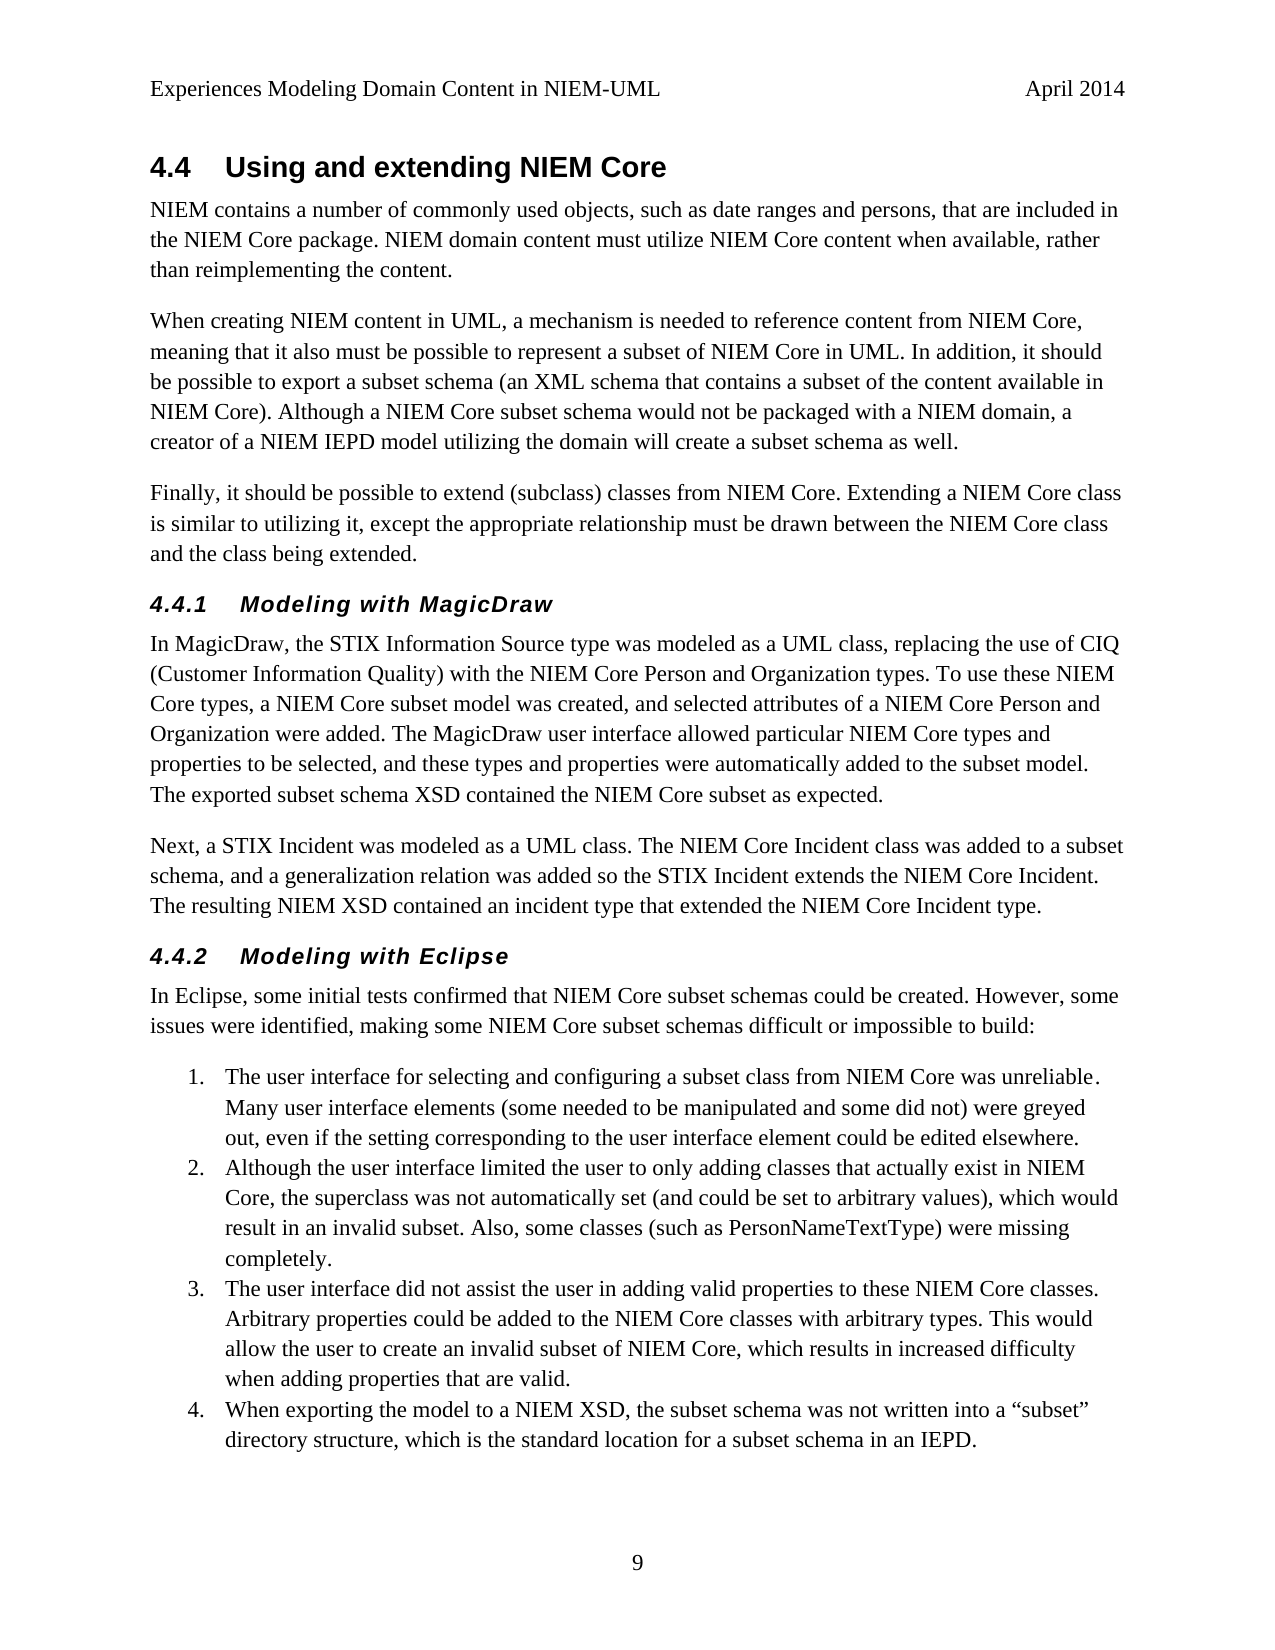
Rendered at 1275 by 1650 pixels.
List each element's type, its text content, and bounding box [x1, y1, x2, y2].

text When creating NIEM content in UML, a mechanism is needed to reference content from NIEM Core, meaning that it also must be possible to represent a subset of NIEM Core in UML. In addition, it should be possible to export a subset schema (an XML schema that contains a subset of the content available in NIEM Core). Although a NIEM Core subset schema would not be packaged with a NIEM domain, a creator of a NIEM IEPD model utilizing the domain will create a subset schema as well. [150, 307, 1125, 455]
text Next, a STIX Incident was modeled as a UML class. The NIEM Core Incident class was added to a subset schema, and a generalization relation was added so the STIX Incident extends the NIEM Core Incident. The resulting NIEM XSD contained an incident type that extended the NIEM Core Incident type. [150, 832, 1125, 918]
text In Eclipse, some initial tests confirmed that NIEM Core subset schemas could be created. However, some issues were identified, making some NIEM Core subset schemas difficult or impossible to build: [150, 982, 1125, 1039]
list The user interface did not assist the user in adding valid properties to these NIEM Core classes. Arbitrary properties could be added to the NIEM Core classes with arbitrary types. This would allow the user to create an invalid subset of NIEM Core, which results in increased difficulty when adding properties that are valid. [187, 1275, 1125, 1392]
text Finally, it should be possible to extend (subclass) classes from NIEM Core. Extending a NIEM Core class is similar to utilizing it, except the appropriate relationship must be drawn between the NIEM Core class and the class being extended. [150, 479, 1125, 566]
text NIEM contains a number of commonly used objects, such as date ranges and persons, that are included in the NIEM Core package. NIEM domain content must utilize NIEM Core content when available, rather than reimplementing the content. [150, 196, 1125, 283]
text Using and extending NIEM Core [150, 150, 1125, 183]
list When exporting the model to a NIEM XSD, the subset schema was not written into a “subset” directory structure, which is the standard location for a subset schema in an IEPD. [187, 1396, 1125, 1452]
list The user interface for selecting and configuring a subset class from NIEM Core was unreliable. Many user interface elements (some needed to be manipulated and some did not) were greyed out, even if the setting corresponding to the user interface element could be edited elsewhere. [187, 1063, 1125, 1150]
text Modeling with MagicDraw [150, 591, 1125, 617]
text In MagicDraw, the STIX Information Source type was modeled as a UML class, replacing the use of CIQ (Customer Information Quality) with the NIEM Core Person and Organization types. To use these NIEM Core types, a NIEM Core subset model was created, and selected attributes of a NIEM Core Person and Organization were added. The MagicDraw user interface allowed particular NIEM Core types and properties to be selected, and these types and properties were automatically added to the subset model. The exported subset schema XSD contained the NIEM Core subset as expected. [150, 630, 1125, 807]
text Modeling with Eclipse [150, 943, 1125, 969]
list Although the user interface limited the user to only adding classes that actually exist in NIEM Core, the superclass was not automatically set (and could be set to arbitrary values), which would result in an invalid subset. Also, some classes (such as PersonNameTextType) were missing completely. [187, 1154, 1125, 1271]
